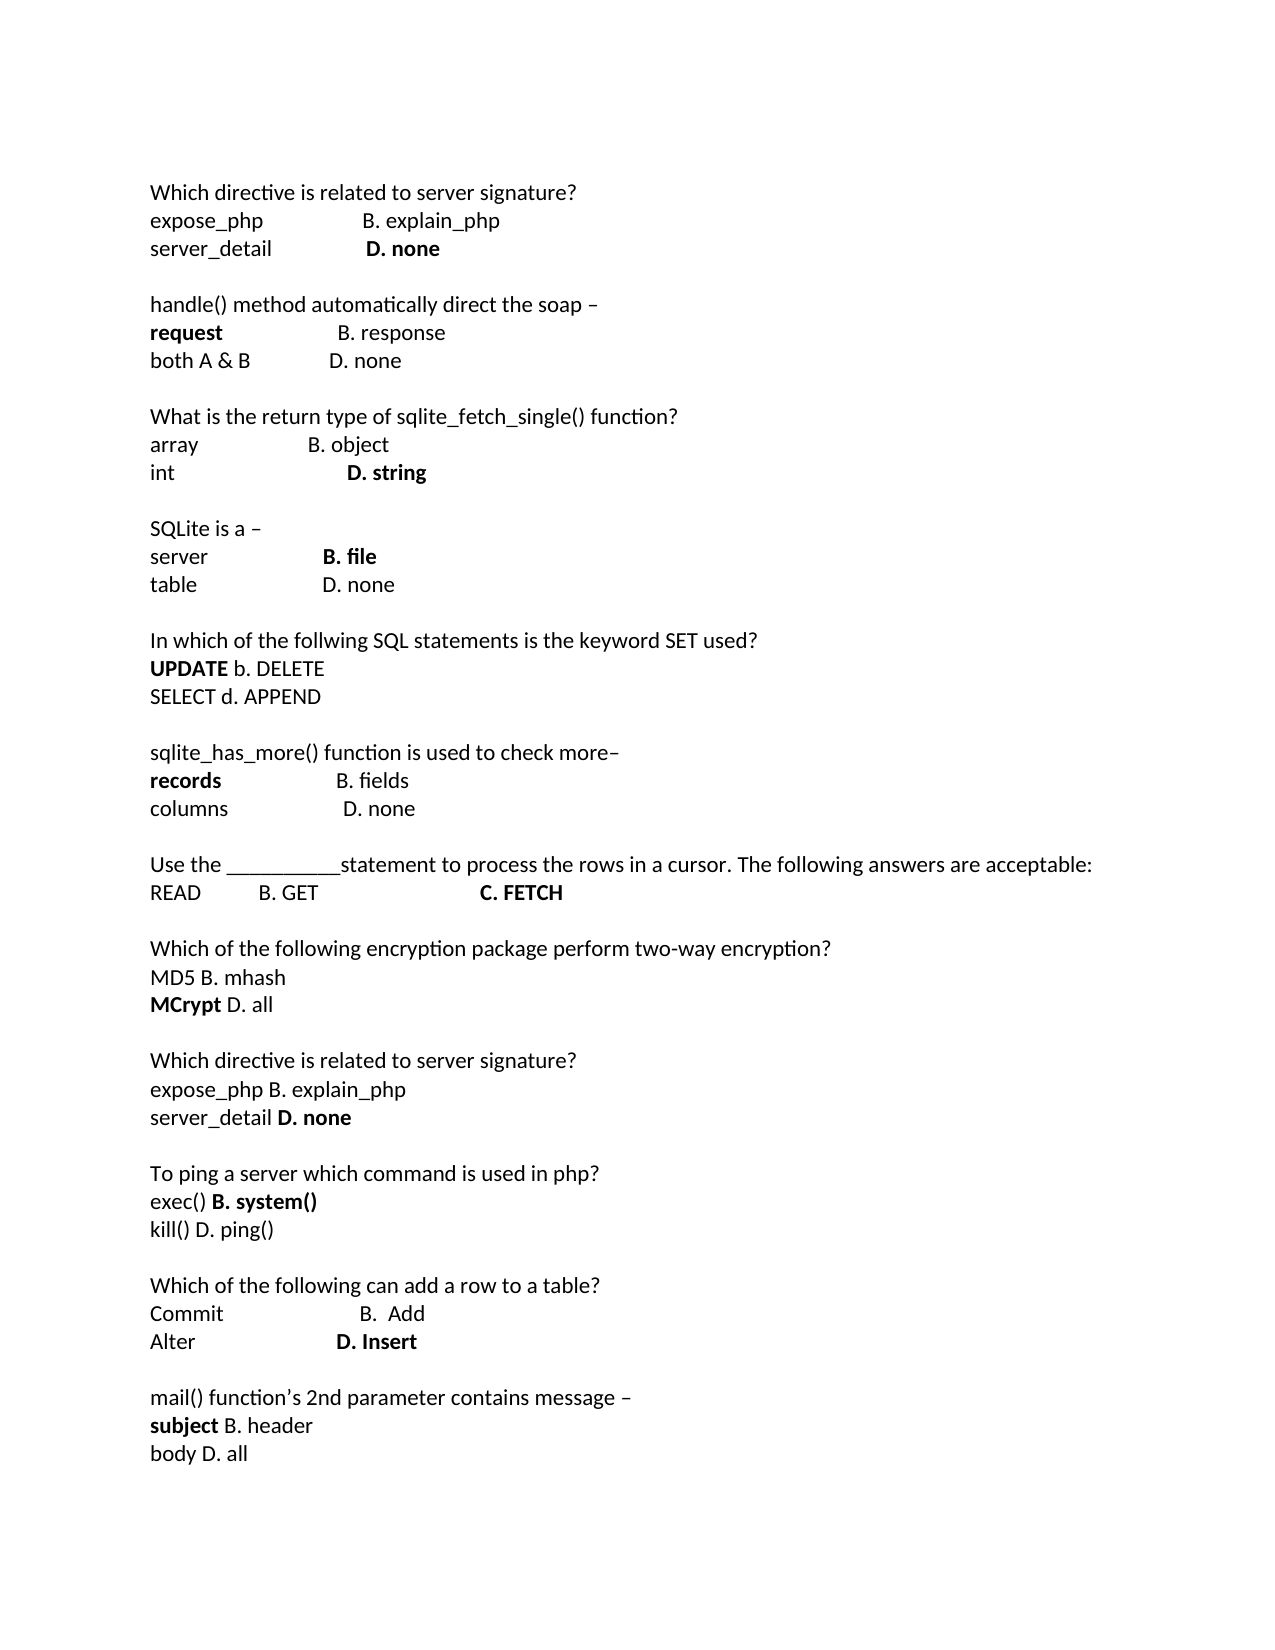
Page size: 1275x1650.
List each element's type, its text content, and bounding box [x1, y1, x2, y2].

text subject B. header [150, 1411, 1125, 1439]
text Which of the following encryption package perform two-way encryption? [150, 934, 1125, 963]
text server B. file [150, 542, 1125, 570]
text columns D. none [150, 794, 1125, 822]
text kill() D. ping() [150, 1215, 1125, 1243]
text server_detail D. none [150, 1103, 1125, 1131]
text Which directive is related to server signature? [150, 1047, 1125, 1075]
text body D. all [150, 1439, 1125, 1467]
text Alter D. Insert [150, 1327, 1125, 1355]
text Which directive is related to server signature? [150, 178, 1125, 206]
text Use the __________statement to process the rows in a cursor. The following answers are acceptable: [150, 851, 1125, 878]
text Commit B. Add [150, 1299, 1125, 1327]
text Which of the following can add a row to a table? [150, 1271, 1125, 1299]
text array B. object [150, 430, 1125, 458]
text request B. response [150, 318, 1125, 346]
text int D. string [150, 458, 1125, 486]
text To ping a server which command is used in php? [150, 1159, 1125, 1187]
text READ B. GET C. FETCH [150, 878, 1125, 907]
text sqlite_has_more() function is used to check more– [150, 738, 1125, 766]
text UPDATE b. DELETE [150, 654, 1125, 682]
text SQLite is a – [150, 514, 1125, 542]
text both A & B D. none [150, 346, 1125, 374]
text mail() function’s 2nd parameter contains message – [150, 1383, 1125, 1411]
text server_detail D. none [150, 234, 1125, 262]
text In which of the follwing SQL statements is the keyword SET used? [150, 626, 1125, 654]
text SELECT d. APPEND [150, 682, 1125, 710]
text records B. fields [150, 766, 1125, 794]
text handle() method automatically direct the soap – [150, 290, 1125, 318]
text What is the return type of sqlite_fetch_single() function? [150, 402, 1125, 430]
text expose_php B. explain_php [150, 206, 1125, 234]
text MCrypt D. all [150, 991, 1125, 1019]
text MD5 B. mhash [150, 963, 1125, 991]
text expose_php B. explain_php [150, 1075, 1125, 1103]
text exec() B. system() [150, 1187, 1125, 1215]
text table D. none [150, 570, 1125, 598]
